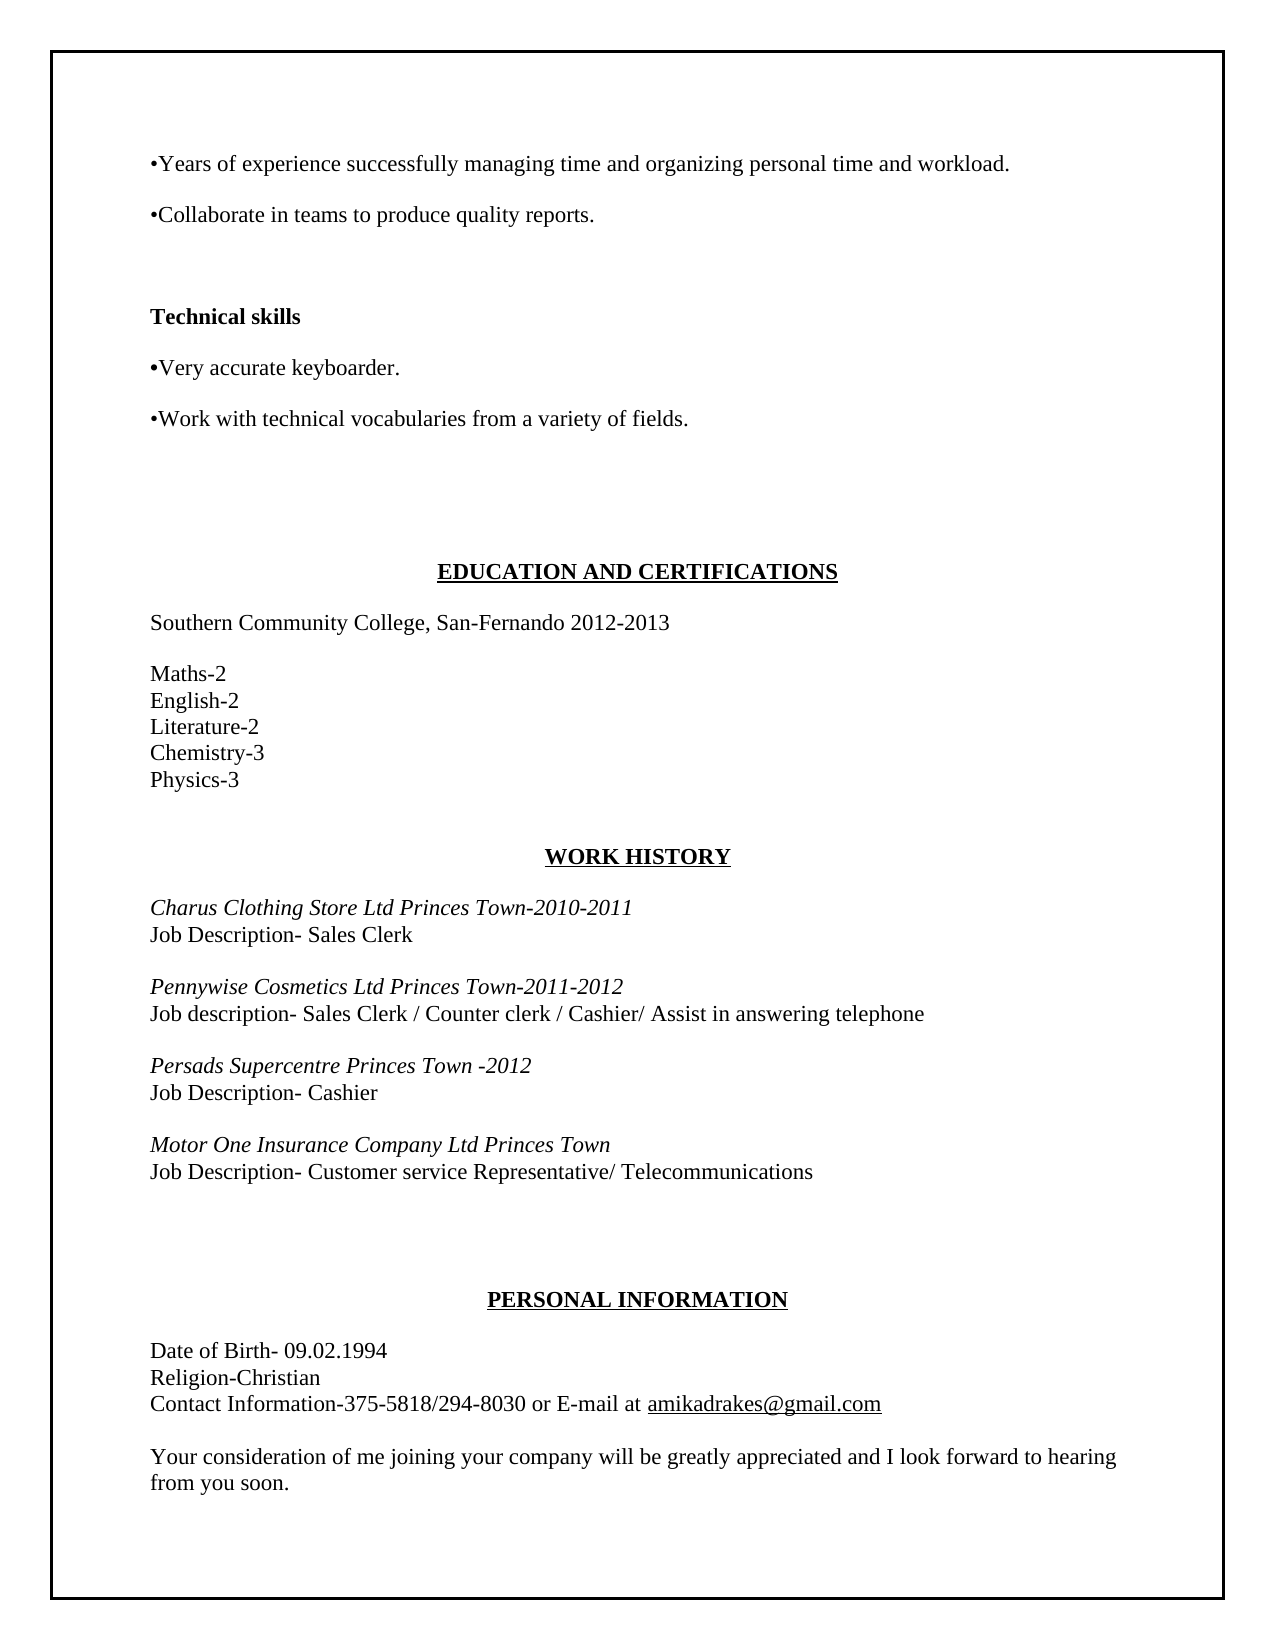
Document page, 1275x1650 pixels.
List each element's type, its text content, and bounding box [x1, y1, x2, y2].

text Your consideration of me joining your company will be greatly appreciated and I look forward to hearing from you soon. [150, 1443, 1125, 1495]
text Persads Supercentre Princes Town -2012 [150, 1052, 1125, 1079]
text English-2 [150, 687, 1125, 713]
text •Work with technical vocabularies from a variety of fields. [150, 405, 1125, 432]
text PERSONAL INFORMATION [150, 1286, 1125, 1313]
text EDUCATION AND CERTIFICATIONS [150, 558, 1125, 585]
text Technical skills [150, 303, 1125, 329]
text Religion-Christian [150, 1364, 1125, 1390]
text Literature-2 [150, 713, 1125, 739]
text •Collaborate in teams to produce quality reports. [150, 201, 1125, 227]
text WORK HISTORY [150, 843, 1125, 869]
text Job Description- Customer service Representative/ Telecommunications [150, 1158, 1125, 1184]
text Maths-2 [150, 660, 1125, 687]
text •Years of experience successfully managing time and organizing personal time and workload. [150, 150, 1125, 176]
text Contact Information-375-5818/294-8030 or E-mail at amikadrakes@gmail.com [150, 1390, 1125, 1416]
text Date of Birth- 09.02.1994 [150, 1337, 1125, 1364]
text Job Description- Sales Clerk [150, 921, 1125, 947]
text Chemistry-3 [150, 739, 1125, 766]
text Job Description- Cashier [150, 1079, 1125, 1105]
text Southern Community College, San-Fernando 2012-2013 [150, 609, 1125, 636]
text Pennywise Cosmetics Ltd Princes Town-2011-2012 [150, 973, 1125, 1000]
text •Very accurate keyboarder. [150, 354, 1125, 381]
text Physics-3 [150, 766, 1125, 792]
text Charus Clothing Store Ltd Princes Town-2010-2011 [150, 894, 1125, 921]
text Motor One Insurance Company Ltd Princes Town [150, 1131, 1125, 1158]
text Job description- Sales Clerk / Counter clerk / Cashier/ Assist in answering telephone [150, 1000, 1125, 1026]
